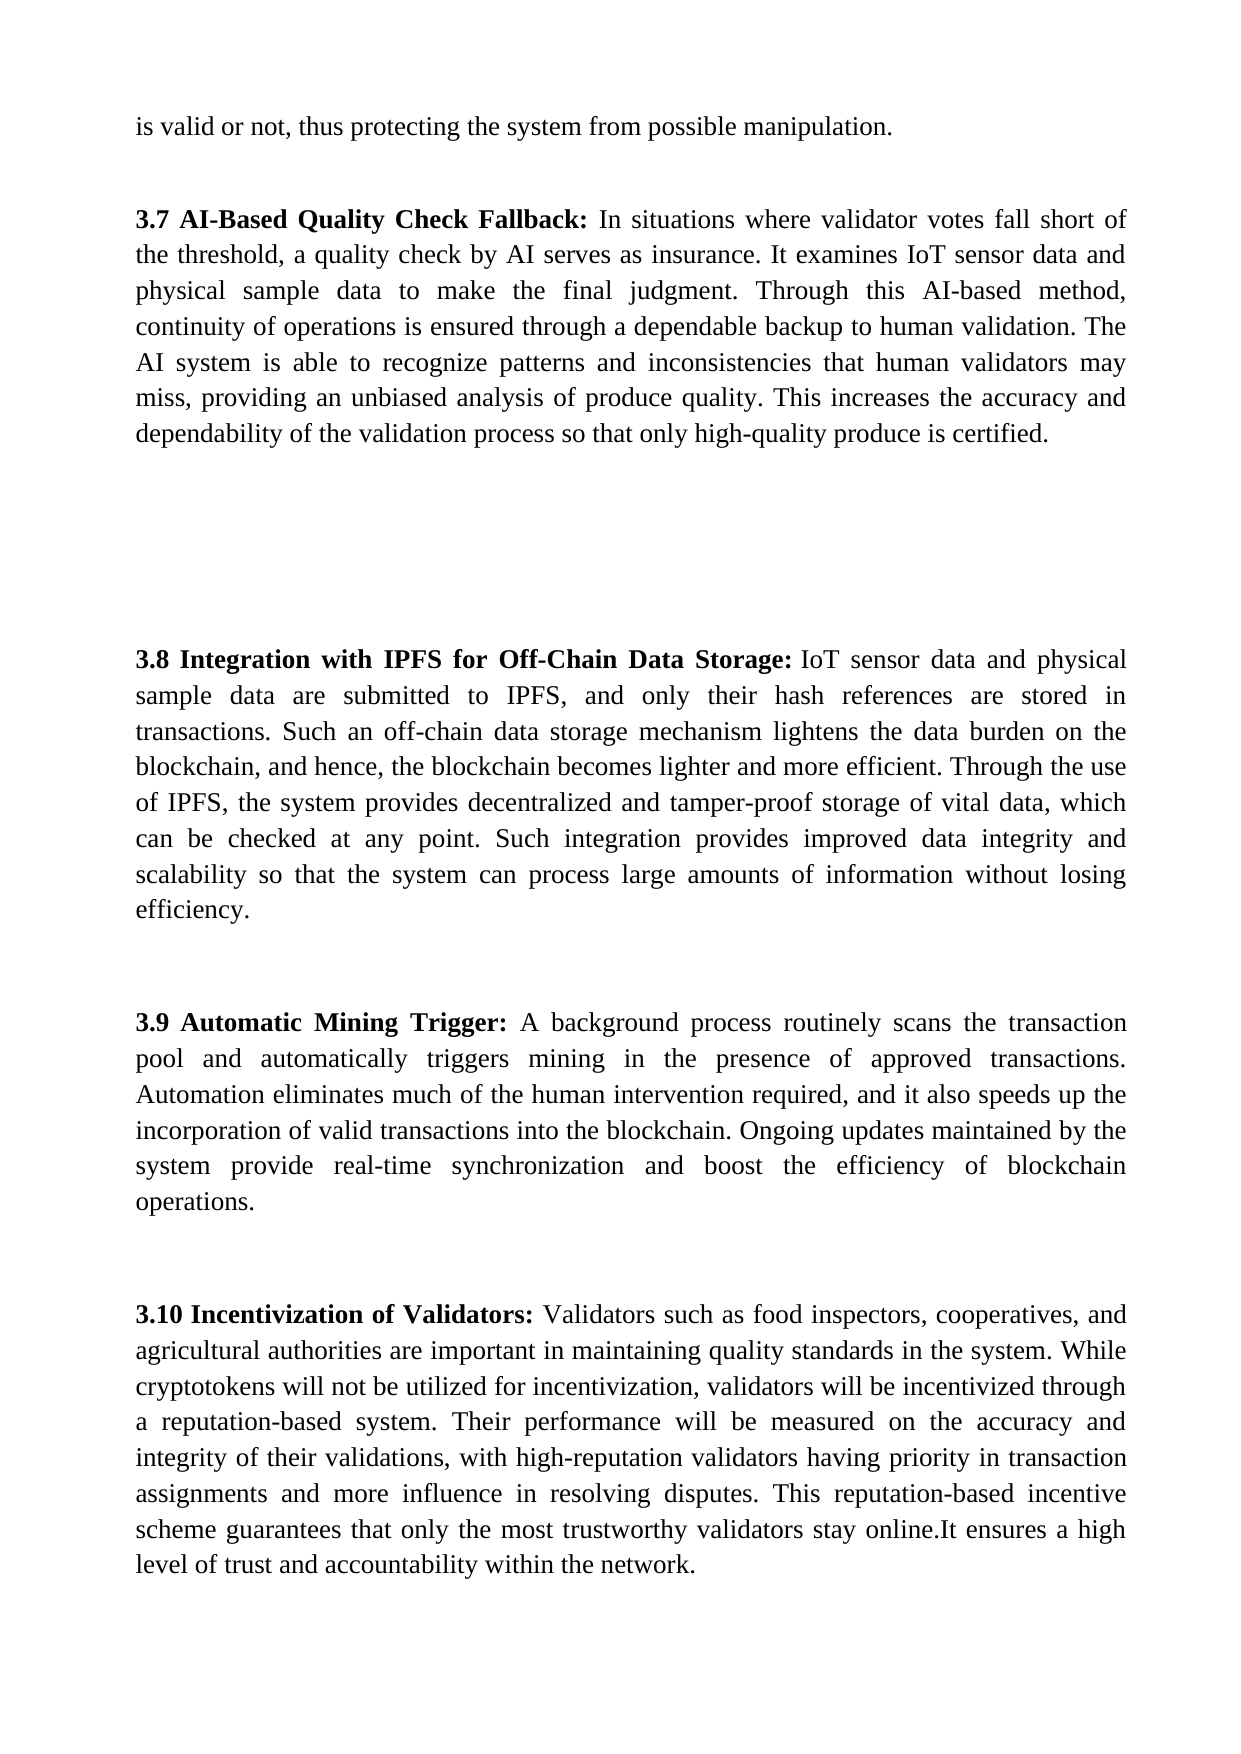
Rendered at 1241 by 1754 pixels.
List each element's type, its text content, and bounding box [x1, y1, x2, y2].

text 3.9 Automatic Mining Trigger: A background process routinely scans the transaction pool and automatically triggers mining in the presence of approved transactions. Automation eliminates much of the human intervention required, and it also speeds up the incorporation of valid transactions into the blockchain. Ongoing updates maintained by the system provide real-time synchronization and boost the efficiency of blockchain operations. [135, 1007, 1128, 1216]
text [135, 110, 1128, 142]
text 3.10 Incentivization of Validators: Validators such as food inspectors, cooperatives, and agricultural authorities are important in maintaining quality standards in the system. While cryptotokens will not be utilized for incentivization, validators will be incentivized through a reputation-based system. Their performance will be measured on the accuracy and integrity of their validations, with high-reputation validators having priority in transaction assignments and more influence in resolving disputes. This reputation-based incentive scheme guarantees that only the most trustworthy validators stay online.It ensures a high level of trust and accountability within the network. [135, 1298, 1128, 1579]
text 3.8 Integration with IPFS for Off-Chain Data Storage: IoT sensor data and physical sample data are submitted to IPFS, and only their hash references are stored in transactions. Such an off-chain data storage mechanism lightens the data burden on the blockchain, and hence, the blockchain becomes lighter and more efficient. Through the use of IPFS, the system provides decentralized and tamper-proof storage of vital data, which can be checked at any point. Such integration provides improved data integrity and scalability so that the system can process large amounts of information without losing efficiency. [135, 643, 1128, 924]
text 3.7 AI-Based Quality Check Fallback: In situations where validator votes fall short of the threshold, a quality check by AI serves as insurance. It examines IoT sensor data and physical sample data to make the final judgment. Through this AI-based method, continuity of operations is ensured through a dependable backup to human validation. The AI system is able to recognize patterns and inconsistencies that human validators may miss, providing an unbiased analysis of produce quality. This increases the accuracy and dependability of the validation process so that only high-quality produce is certified. [135, 203, 1128, 448]
